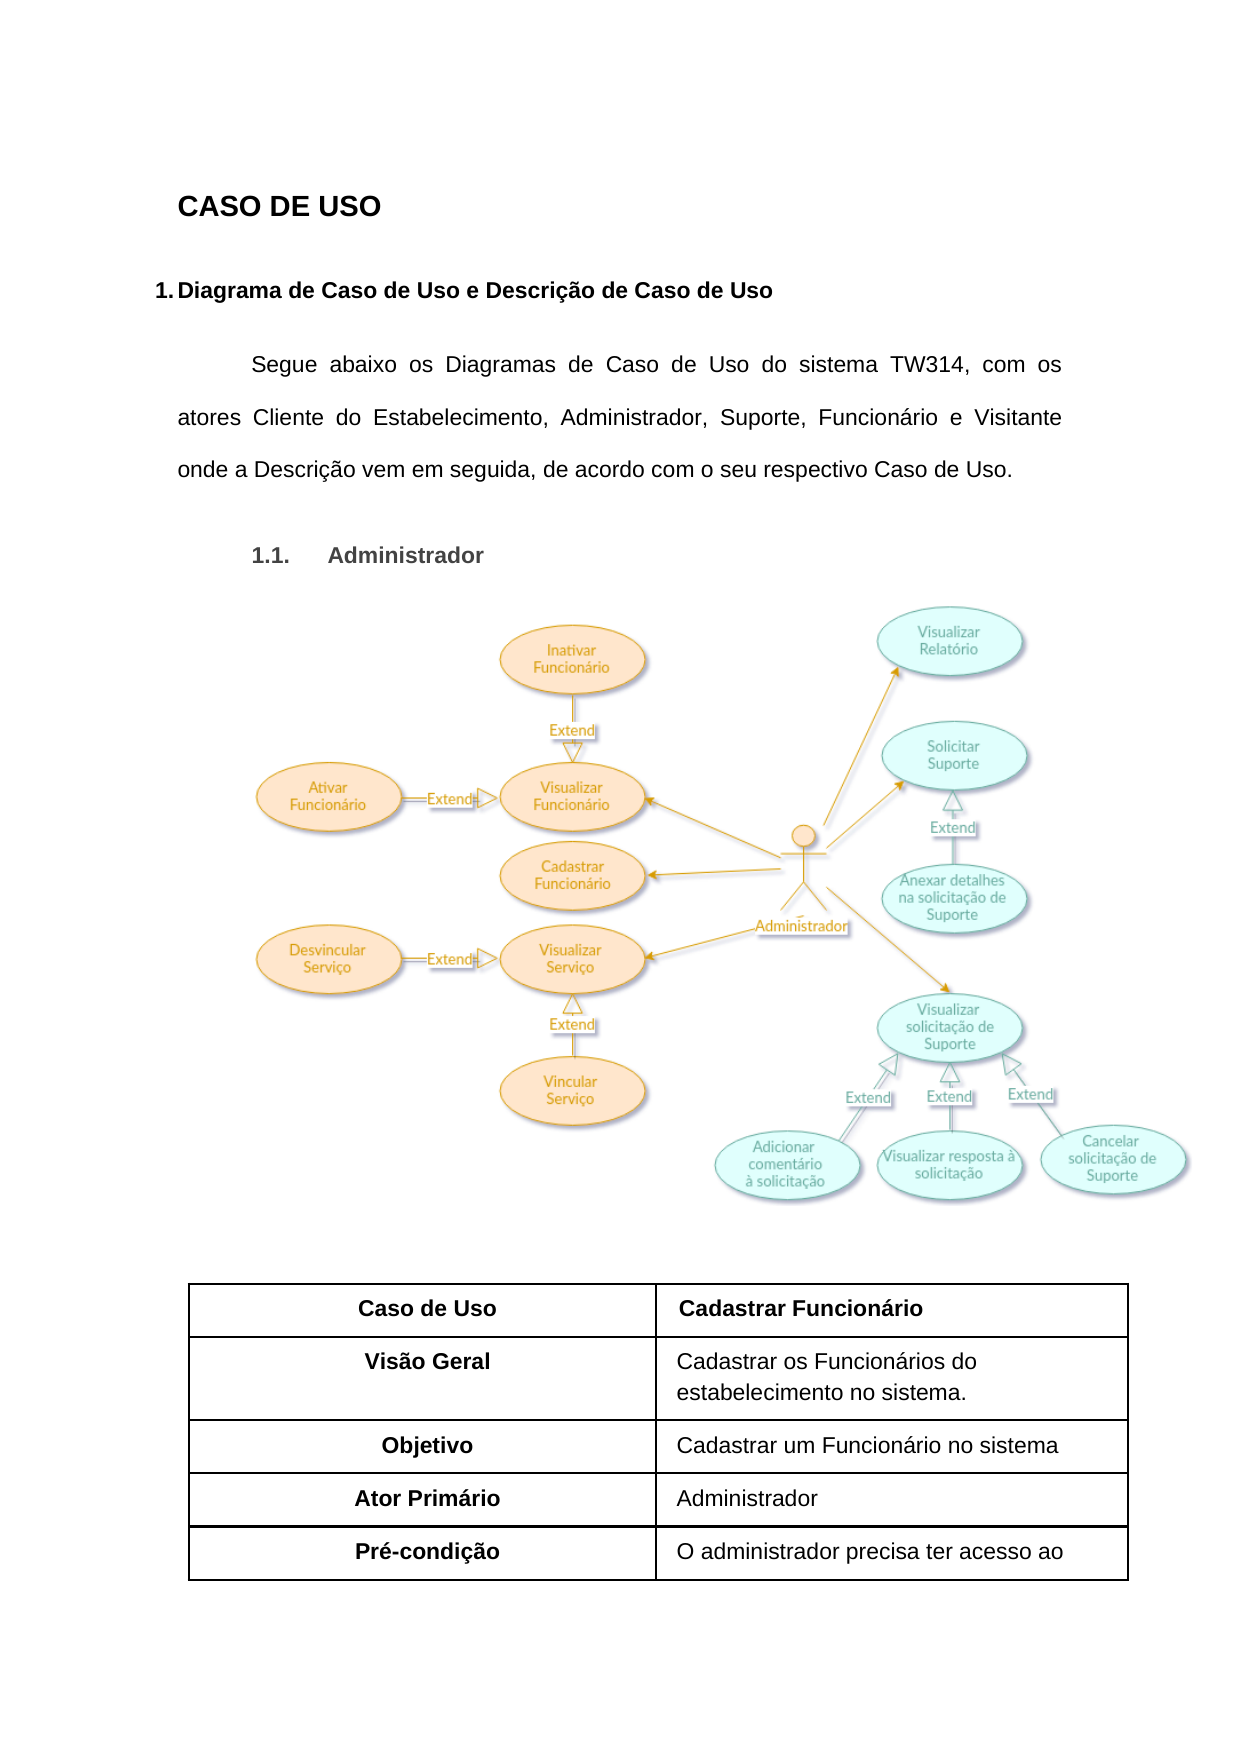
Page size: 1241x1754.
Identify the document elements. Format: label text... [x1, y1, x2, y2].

table_header Cadastrar Funcionário [657, 1285, 1127, 1336]
table_cell Visão Geral [190, 1338, 655, 1419]
table_cell Pré-condição [190, 1528, 655, 1578]
table_cell Ator Primário [190, 1474, 655, 1525]
table_cell Cadastrar os Funcionários do estabelecimento no sistema. [657, 1338, 1127, 1419]
subtitle Administrador [290, 542, 1063, 568]
text Segue abaixo os Diagramas de Caso de Uso do sistema TW314, com os atores Cliente do Estabelecimento, Administrador, Suporte, Funcionário e Visitante onde a Descrição vem em seguida, de acordo com o seu respectivo Caso de Uso. [177, 351, 1063, 482]
table_header Caso de Uso [190, 1285, 655, 1336]
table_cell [657, 1528, 1127, 1578]
subtitle Diagrama de Caso de Uso e Descrição de Caso de Uso [174, 277, 1063, 303]
subtitle CASO DE USO [177, 189, 1063, 223]
table_cell Cadastrar um Funcionário no sistema [657, 1421, 1127, 1472]
table_cell Administrador [657, 1474, 1127, 1525]
table_cell Objetivo [190, 1421, 655, 1472]
